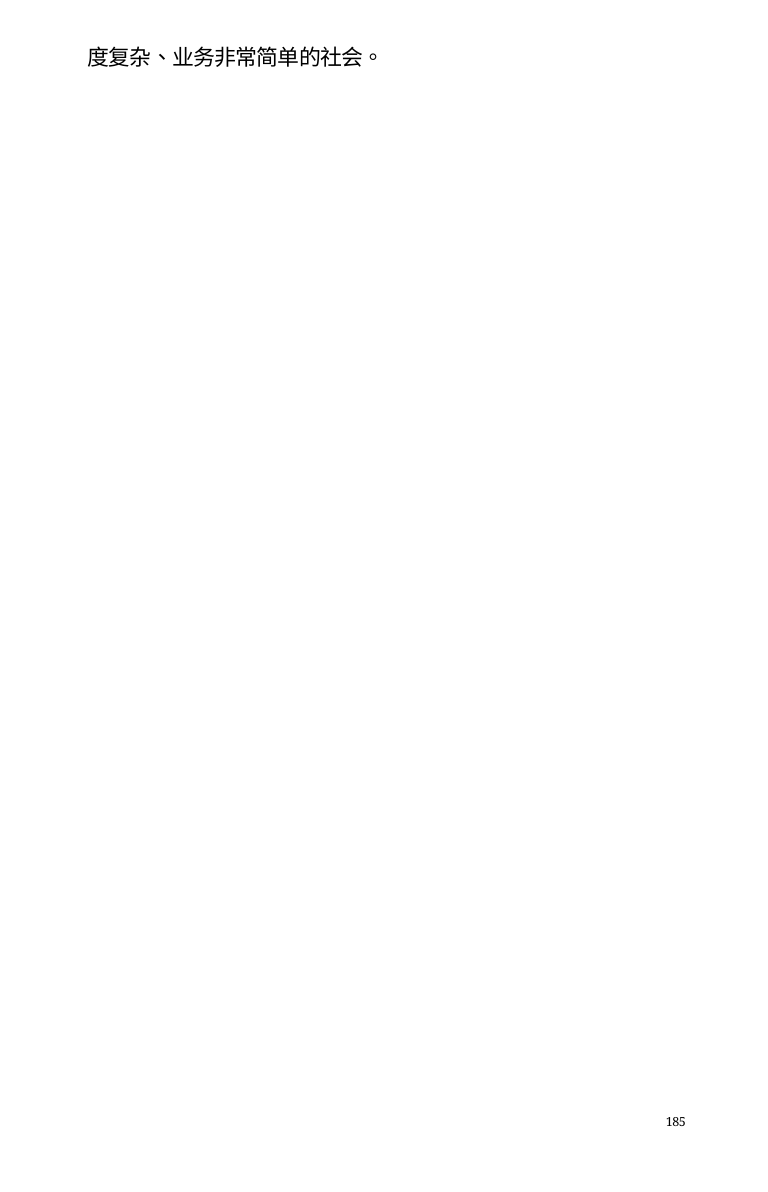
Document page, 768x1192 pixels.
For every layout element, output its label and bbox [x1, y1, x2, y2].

text [87, 42, 686, 71]
